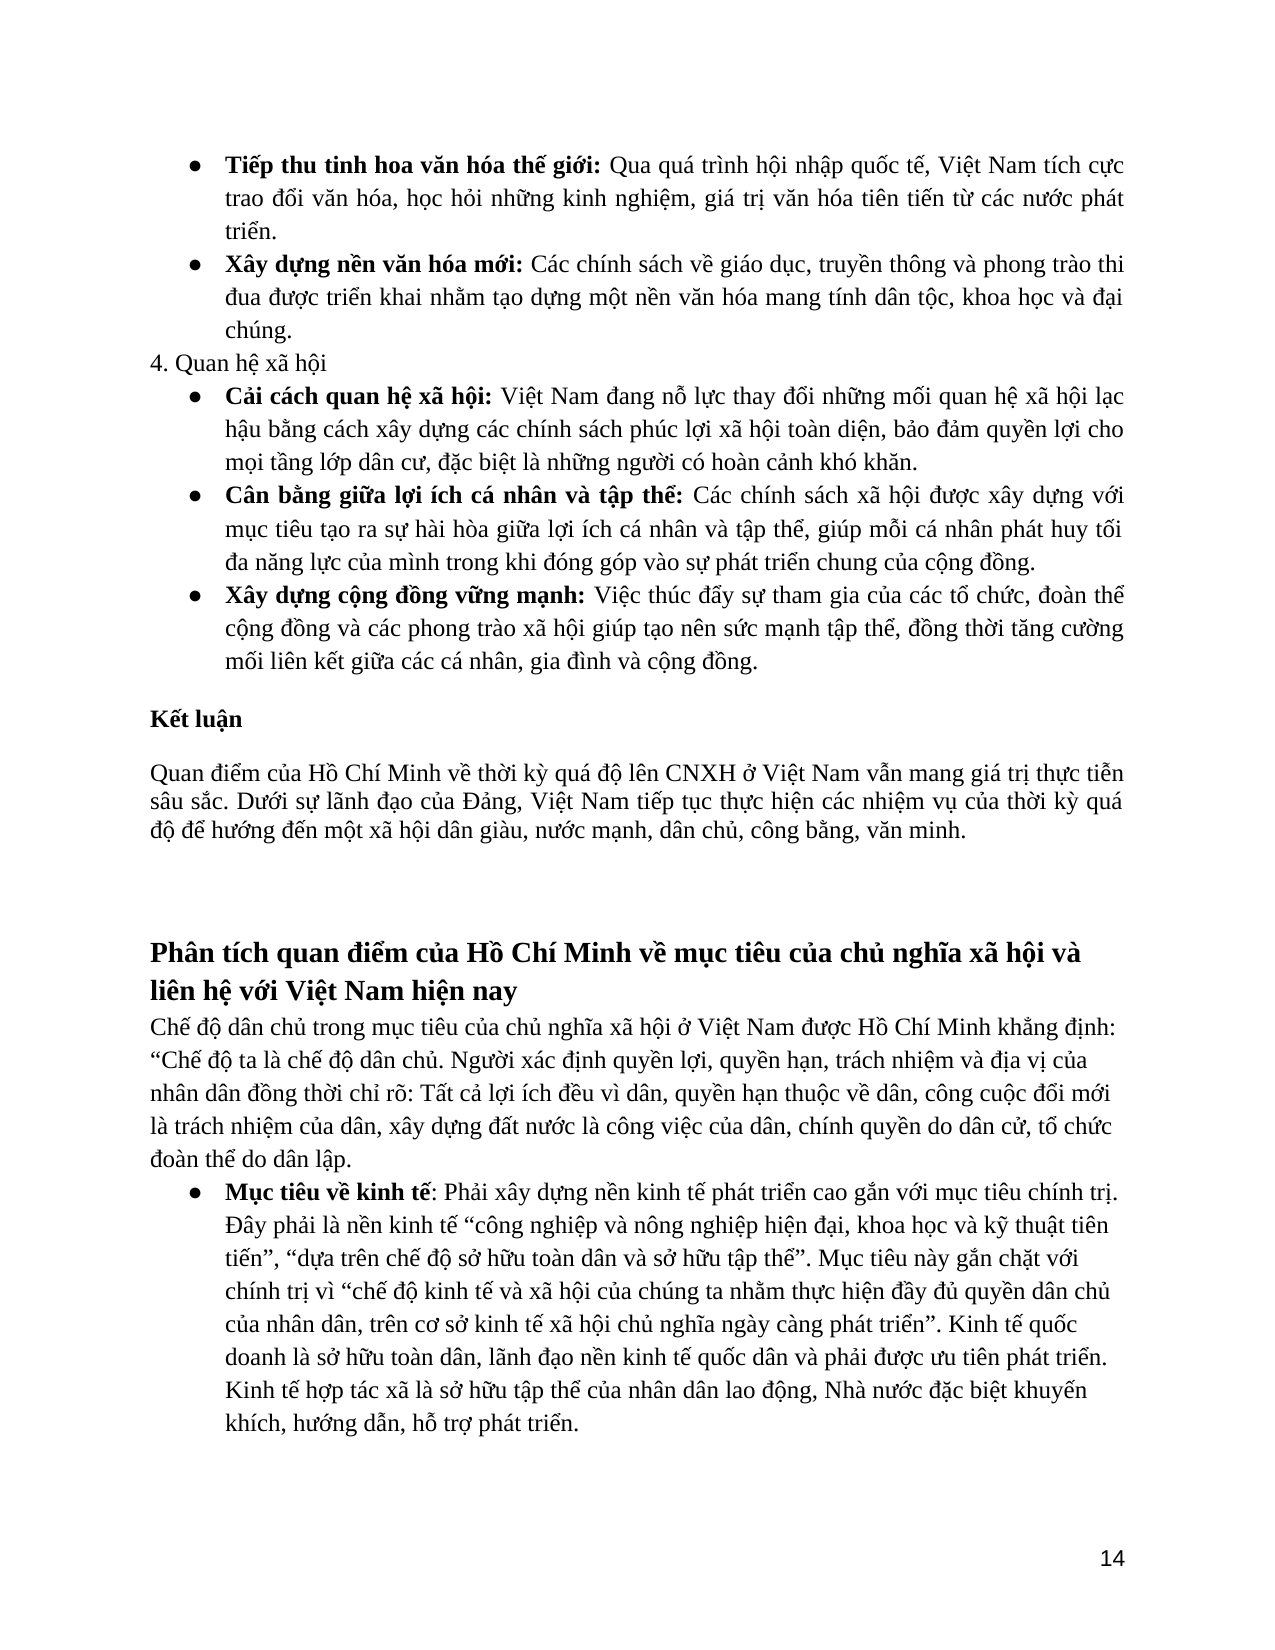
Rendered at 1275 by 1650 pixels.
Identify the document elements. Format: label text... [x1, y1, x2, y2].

text Quan điểm của Hồ Chí Minh về thời kỳ quá độ lên CNXH ở Việt Nam vẫn mang giá trị thực tiễn sâu sắc. Dưới sự lãnh đạo của Đảng, Việt Nam tiếp tục thực hiện các nhiệm vụ của thời kỳ quá độ để hướng đến một xã hội dân giàu, nước mạnh, dân chủ, công bằng, văn minh. [150, 758, 1125, 844]
list Xây dựng cộng đồng vững mạnh: Việc thúc đẩy sự tham gia của các tổ chức, đoàn thể cộng đồng và các phong trào xã hội giúp tạo nên sức mạnh tập thể, đồng thời tăng cường mối liên kết giữa các cá nhân, gia đình và cộng đồng. [187, 580, 1125, 674]
text 4. Quan hệ xã hội [150, 348, 1125, 377]
list Mục tiêu về kinh tế: Phải xây dựng nền kinh tế phát triển cao gắn với mục tiêu chính trị. Đây phải là nền kinh tế “công nghiệp và nông nghiệp hiện đại, khoa học và kỹ thuật tiên tiến”, “dựa trên chế độ sở hữu toàn dân và sở hữu tập thể”. Mục tiêu này gắn chặt với chính trị vì “chế độ kinh tế và xã hội của chúng ta nhằm thực hiện đầy đủ quyền dân chủ của nhân dân, trên cơ sở kinh tế xã hội chủ nghĩa ngày càng phát triển”. Kinh tế quốc doanh là sở hữu toàn dân, lãnh đạo nền kinh tế quốc dân và phải được ưu tiên phát triển. Kinh tế hợp tác xã là sở hữu tập thể của nhân dân lao động, Nhà nước đặc biệt khuyến khích, hướng dẫn, hỗ trợ phát triển. [187, 1177, 1125, 1437]
subtitle Phân tích quan điểm của Hồ Chí Minh về mục tiêu của chủ nghĩa xã hội và liên hệ với Việt Nam hiện nay [150, 935, 1125, 1007]
list Cải cách quan hệ xã hội: Việt Nam đang nỗ lực thay đổi những mối quan hệ xã hội lạc hậu bằng cách xây dựng các chính sách phúc lợi xã hội toàn diện, bảo đảm quyền lợi cho mọi tầng lớp dân cư, đặc biệt là những người có hoàn cảnh khó khăn. [187, 381, 1125, 476]
list Tiếp thu tinh hoa văn hóa thế giới: Qua quá trình hội nhập quốc tế, Việt Nam tích cực trao đổi văn hóa, học hỏi những kinh nghiệm, giá trị văn hóa tiên tiến từ các nước phát triển. [187, 150, 1125, 245]
list Cân bằng giữa lợi ích cá nhân và tập thể: Các chính sách xã hội được xây dựng với mục tiêu tạo ra sự hài hòa giữa lợi ích cá nhân và tập thể, giúp mỗi cá nhân phát huy tối đa năng lực của mình trong khi đóng góp vào sự phát triển chung của cộng đồng. [187, 481, 1125, 575]
list Xây dựng nền văn hóa mới: Các chính sách về giáo dục, truyền thông và phong trào thi đua được triển khai nhằm tạo dựng một nền văn hóa mang tính dân tộc, khoa học và đại chúng. [187, 249, 1125, 344]
text Kết luận [150, 704, 1125, 733]
text Chế độ dân chủ trong mục tiêu của chủ nghĩa xã hội ở Việt Nam được Hồ Chí Minh khẳng định: “Chế độ ta là chế độ dân chủ. Người xác định quyền lợi, quyền hạn, trách nhiệm và địa vị của nhân dân đồng thời chỉ rõ: Tất cả lợi ích đều vì dân, quyền hạn thuộc về dân, công cuộc đổi mới là trách nhiệm của dân, xây dựng đất nước là công việc của dân, chính quyền do dân cử, tổ chức đoàn thể do dân lập. [150, 1012, 1125, 1173]
